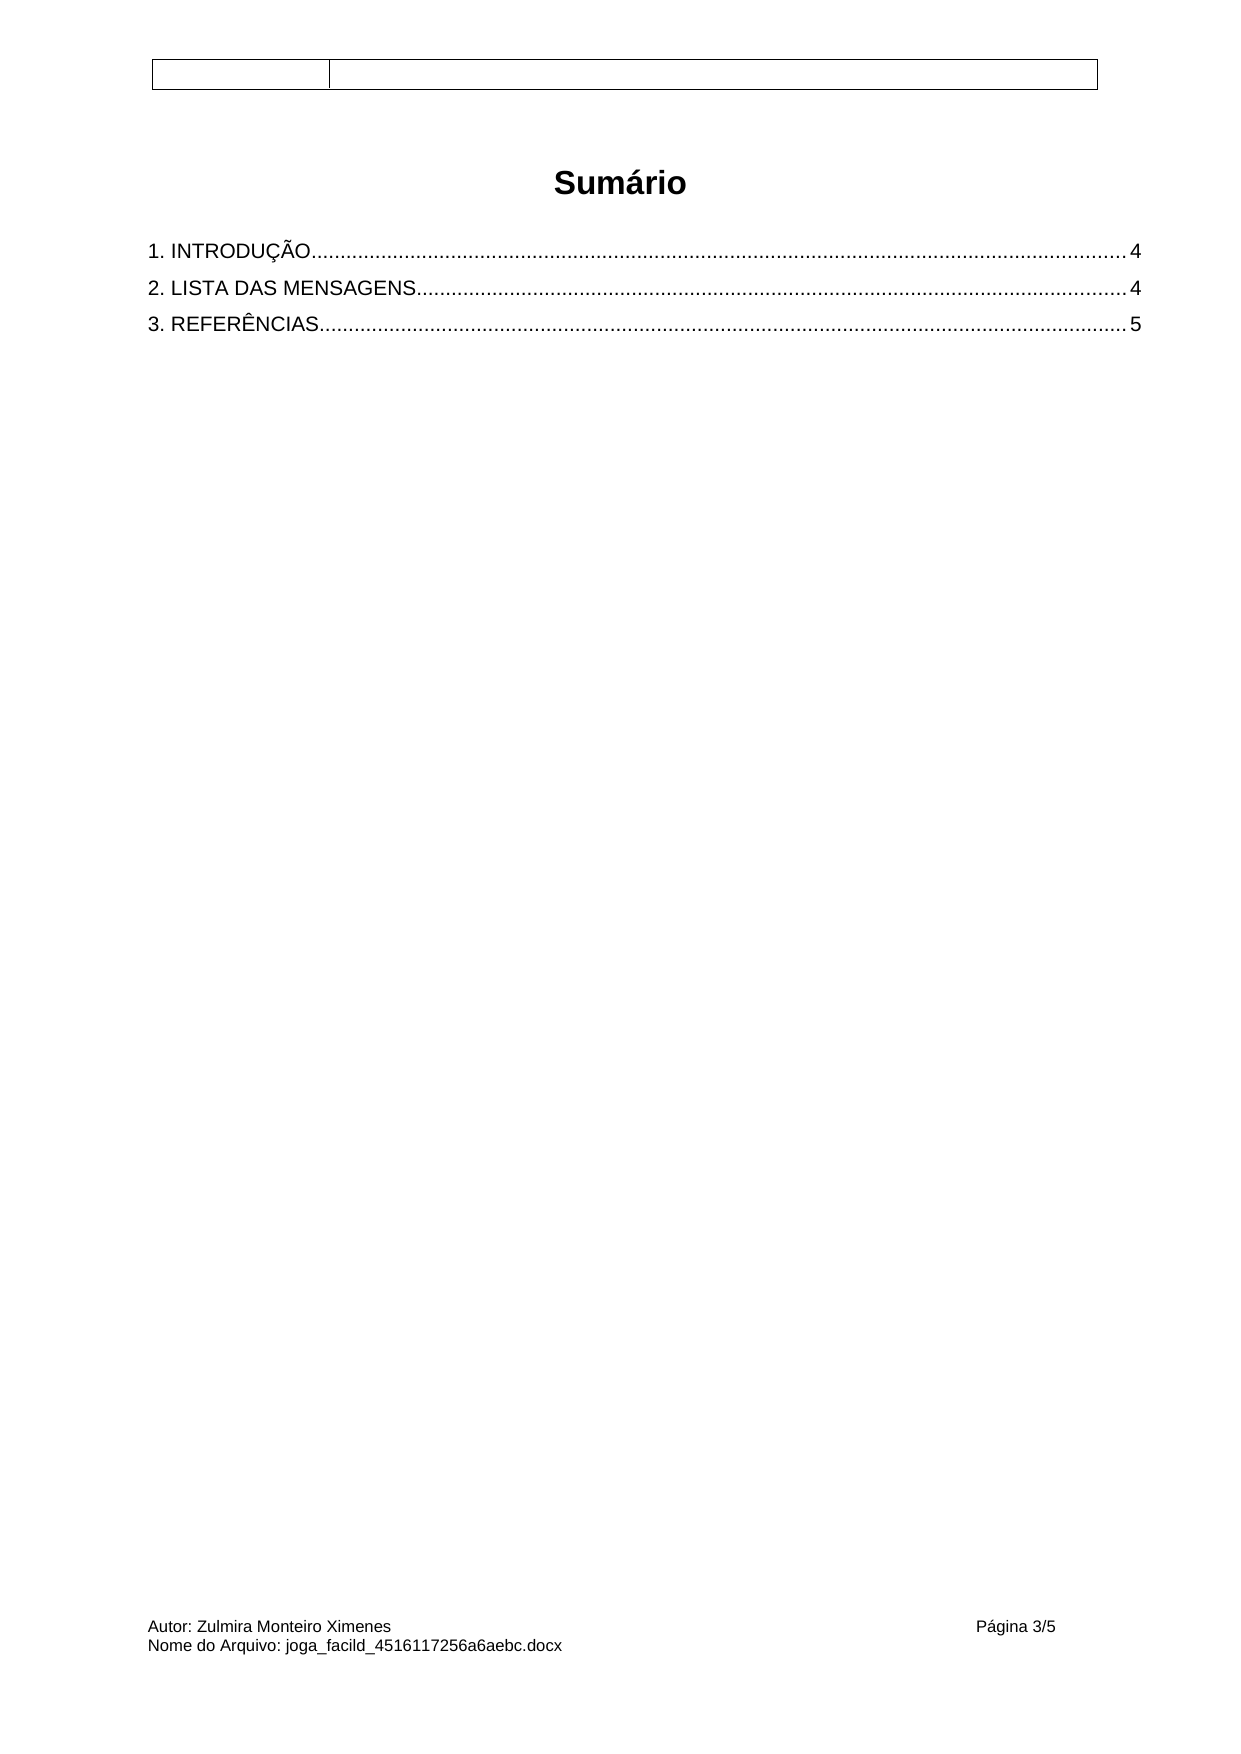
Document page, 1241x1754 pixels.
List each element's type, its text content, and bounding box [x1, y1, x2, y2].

text 3. Referências 5 [148, 312, 1093, 336]
text 1. Introdução 4 [148, 239, 1093, 263]
title Sumário [148, 163, 1093, 201]
text 2. Lista das mensagens 4 [148, 275, 1093, 299]
